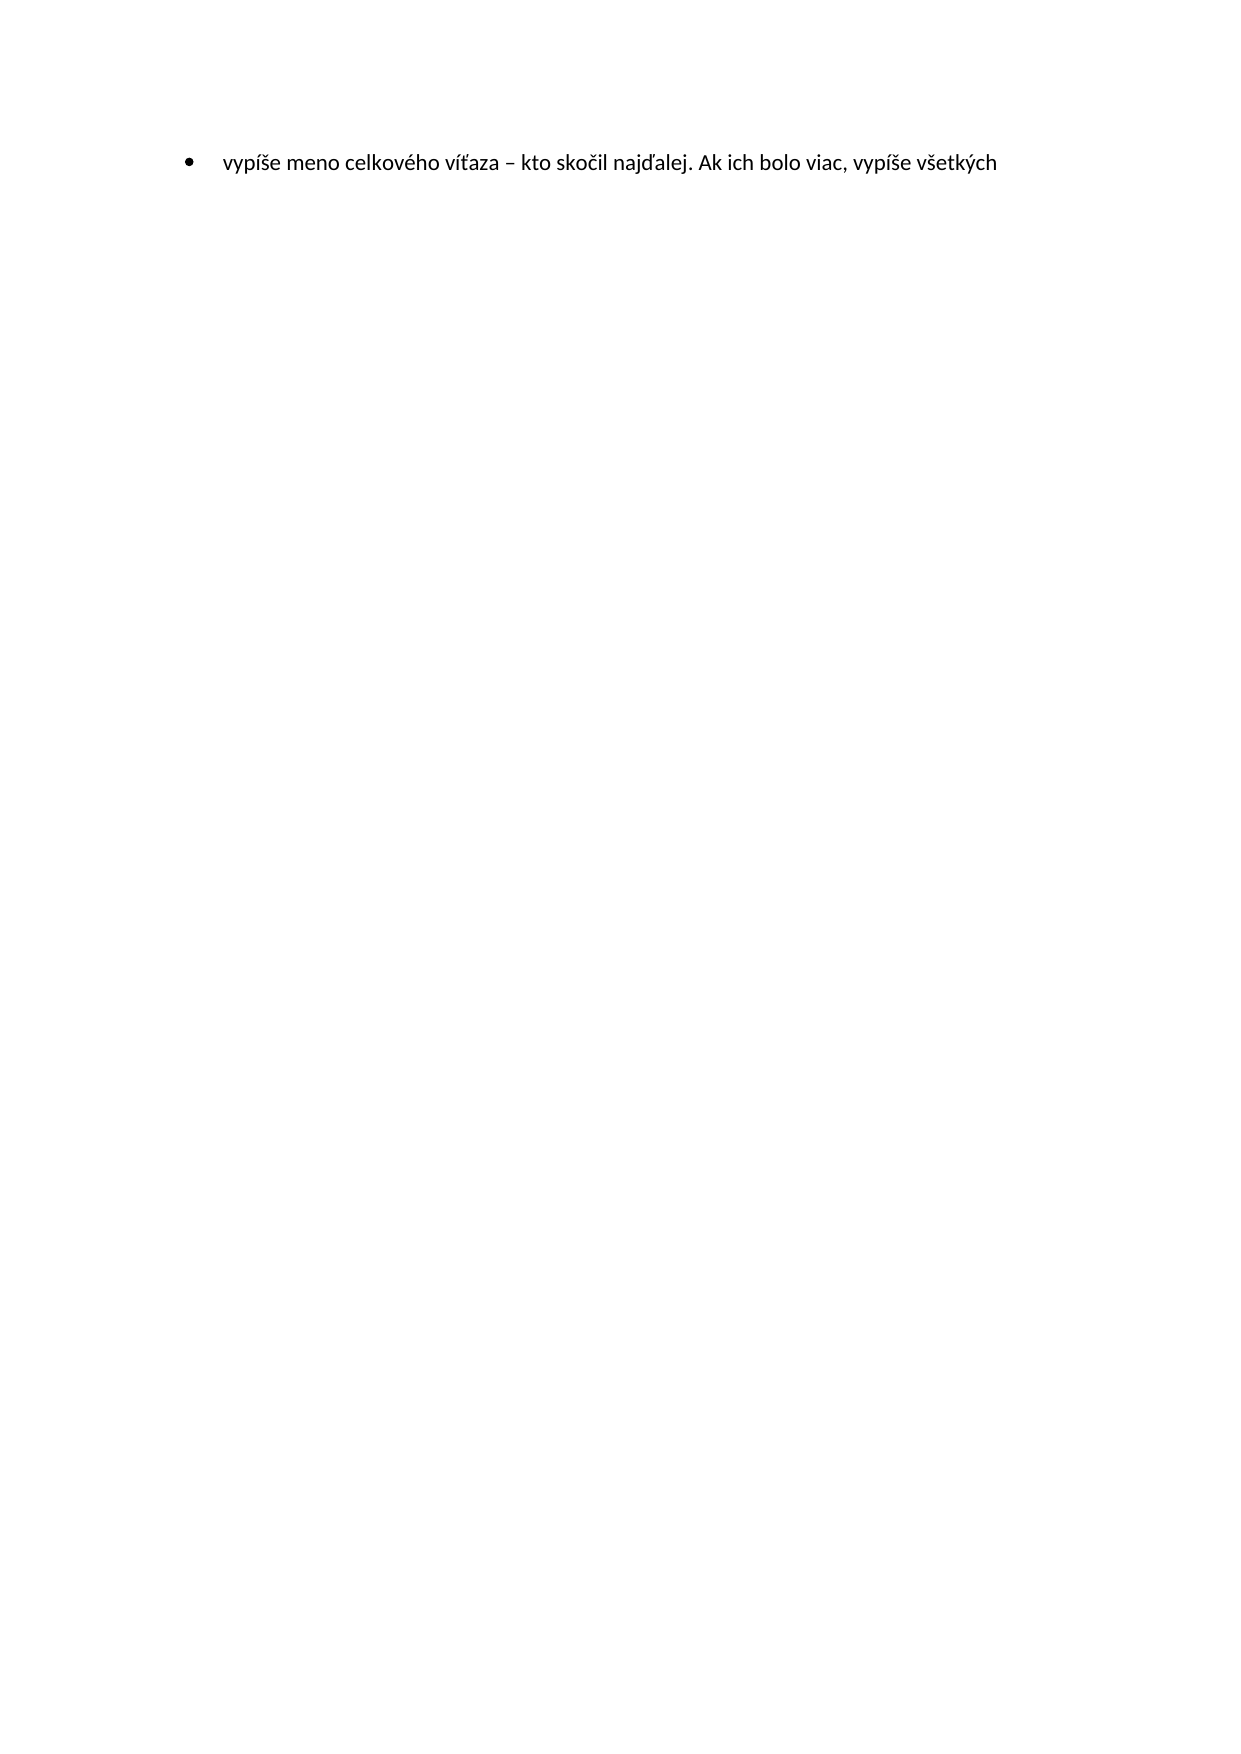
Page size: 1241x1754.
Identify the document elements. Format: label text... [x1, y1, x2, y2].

list vypíše meno celkového víťaza – kto skočil najďalej. Ak ich bolo viac, vypíše všetkých [185, 148, 1093, 176]
